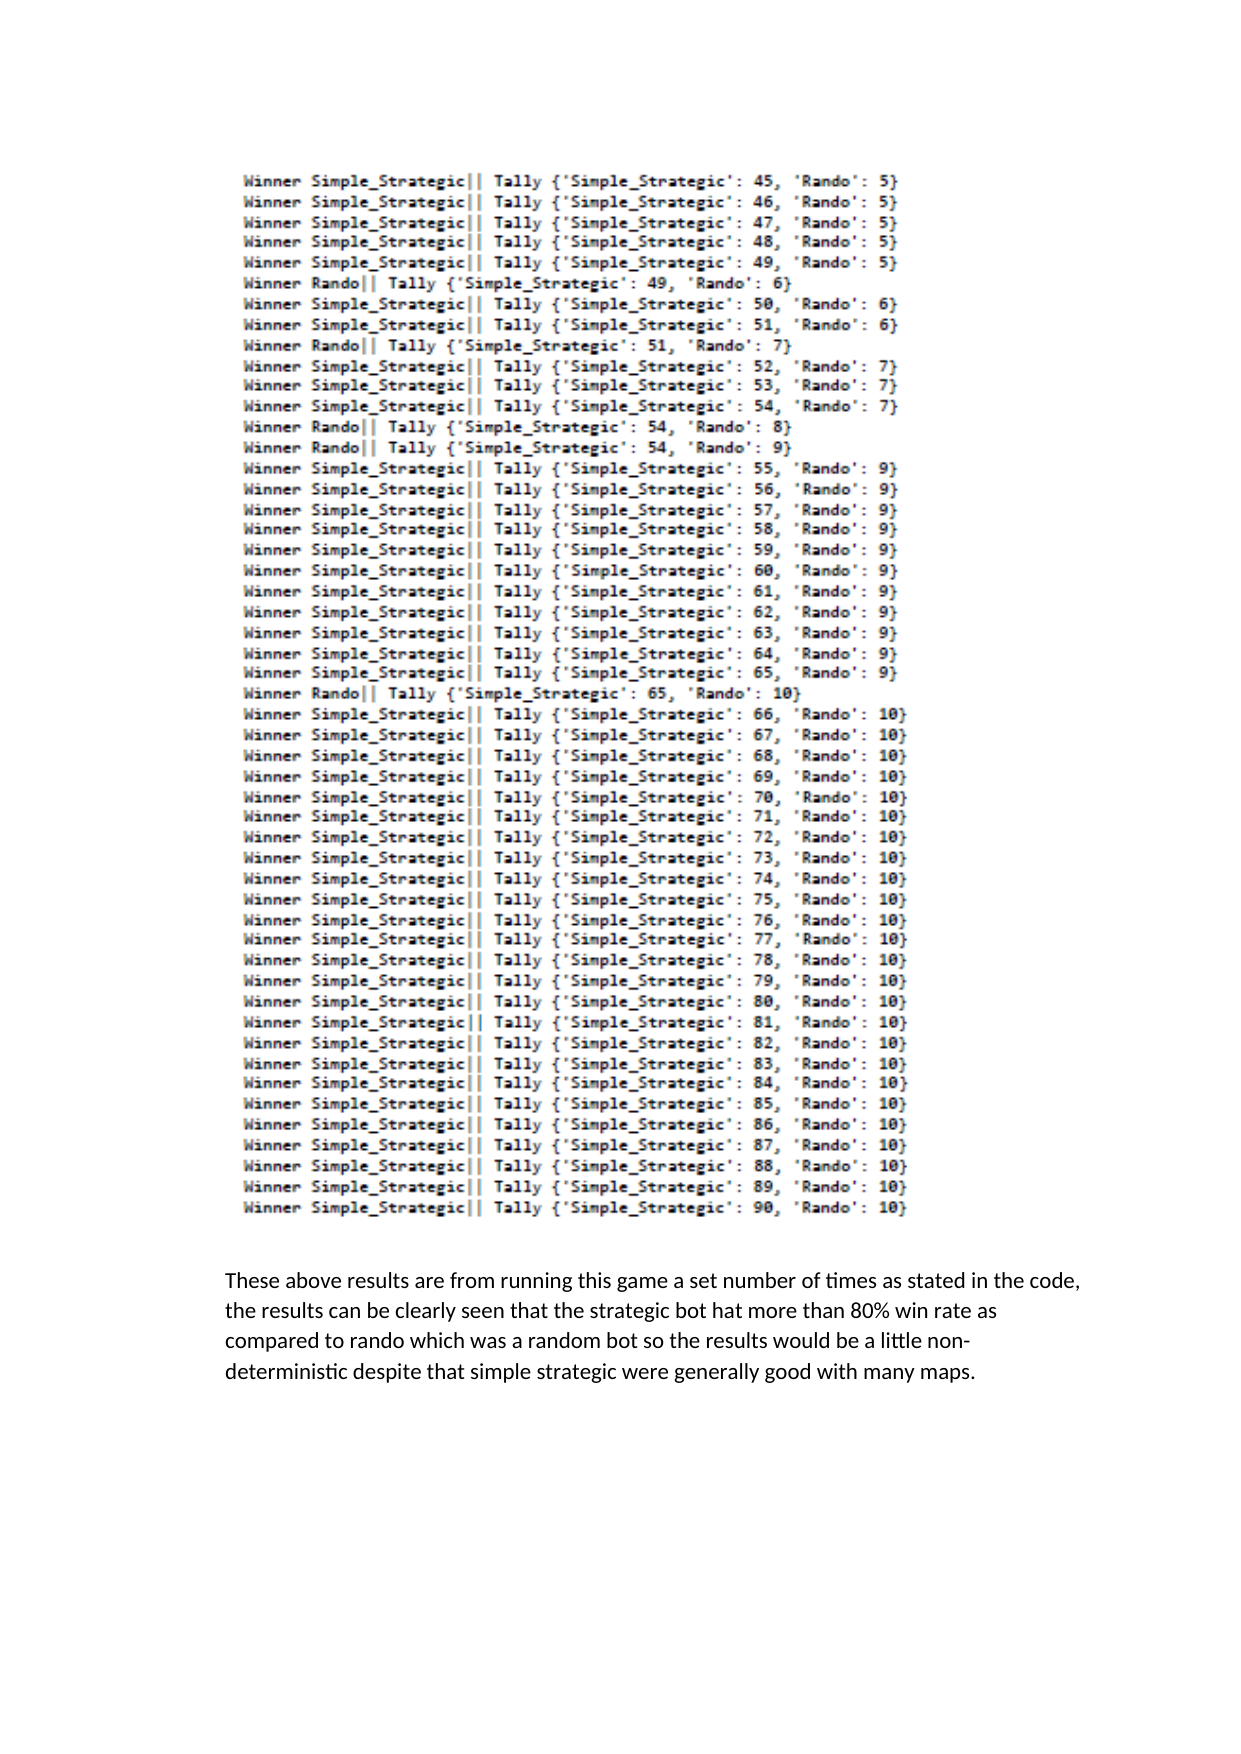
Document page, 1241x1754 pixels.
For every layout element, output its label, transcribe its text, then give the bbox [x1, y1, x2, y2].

picture [225, 150, 941, 1234]
list These above results are from running this game a set number of times as stated in the code, the results can be clearly seen that the strategic bot hat more than 80% win rate as compared to rando which was a random bot so the results would be a little non-deterministic despite that simple strategic were generally good with many maps. [225, 1266, 1090, 1385]
